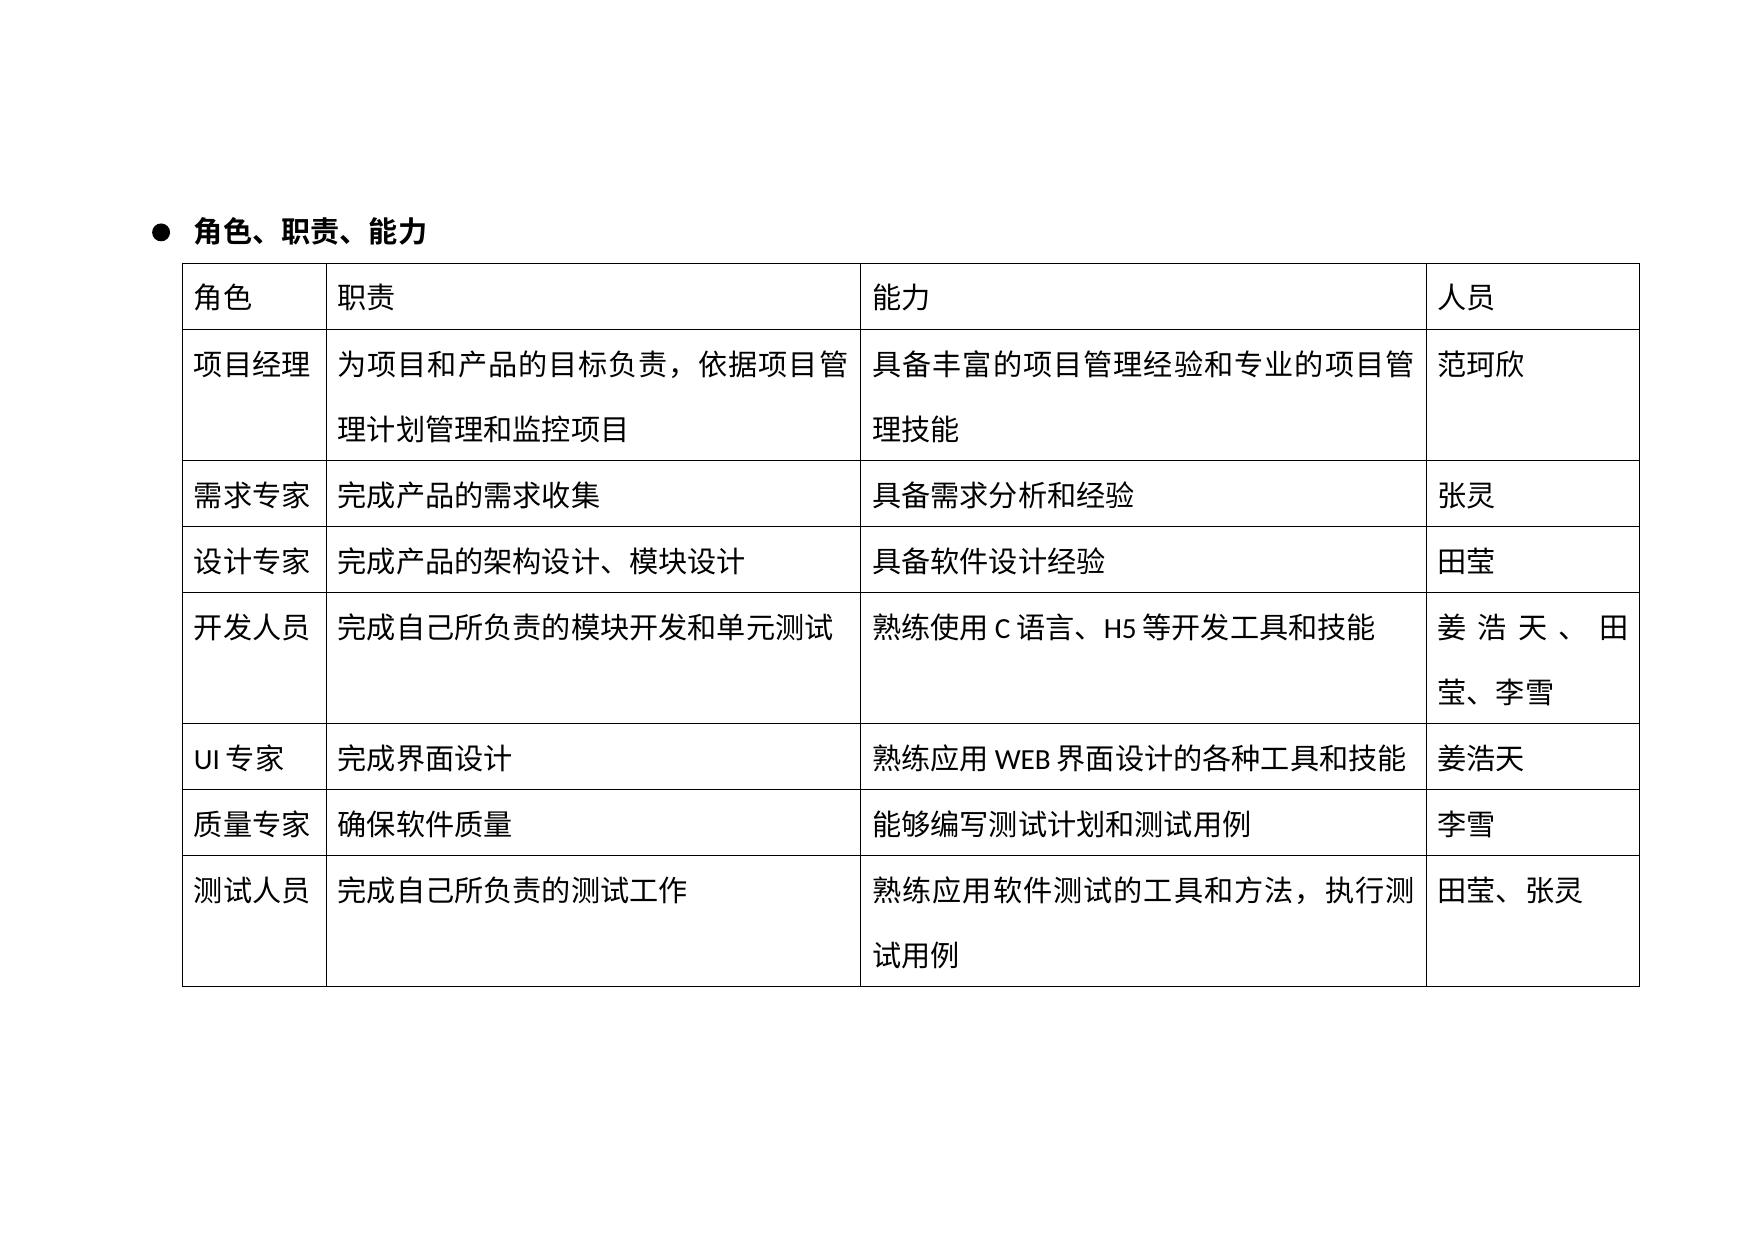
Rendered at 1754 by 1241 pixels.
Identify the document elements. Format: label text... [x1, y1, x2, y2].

table_cell 具备丰富的项目管理经验和专业的项目管理技能 [861, 330, 1426, 460]
table_cell 张灵 [1427, 461, 1639, 526]
table_header 角色 [183, 264, 326, 329]
table_cell 熟练应用WEB界面设计的各种工具和技能 [861, 724, 1426, 789]
table_cell 完成产品的需求收集 [327, 461, 860, 526]
table_cell 熟练应用软件测试的工具和方法，执行测试用例 [861, 856, 1426, 986]
table_cell 姜浩天 [1427, 724, 1639, 789]
table_cell 田莹 [1427, 527, 1639, 592]
table_cell 具备软件设计经验 [861, 527, 1426, 592]
table_header 人员 [1427, 264, 1639, 329]
table_cell 测试人员 [183, 856, 326, 986]
table_cell 完成界面设计 [327, 724, 860, 789]
table_cell 完成自己所负责的测试工作 [327, 856, 860, 986]
table_cell 项目经理 [183, 330, 326, 460]
list 角色、职责、能力 [150, 198, 1604, 263]
table_cell 田莹、张灵 [1427, 856, 1639, 986]
table_cell 完成自己所负责的模块开发和单元测试 [327, 593, 860, 723]
table_cell 质量专家 [183, 790, 326, 855]
table_cell UI专家 [183, 724, 326, 789]
table_header 职责 [327, 264, 860, 329]
table_cell 完成产品的架构设计、模块设计 [327, 527, 860, 592]
table_cell 为项目和产品的目标负责，依据项目管理计划管理和监控项目 [327, 330, 860, 460]
table_cell 开发人员 [183, 593, 326, 723]
table_cell 李雪 [1427, 790, 1639, 855]
table_cell 熟练使用C语言、H5等开发工具和技能 [861, 593, 1426, 723]
table_header 能力 [861, 264, 1426, 329]
table_cell 范珂欣 [1427, 330, 1639, 460]
table_cell 能够编写测试计划和测试用例 [861, 790, 1426, 855]
table_cell 具备需求分析和经验 [861, 461, 1426, 526]
table_cell 姜浩天、田莹、李雪 [1427, 593, 1639, 723]
table_cell 设计专家 [183, 527, 326, 592]
table_cell 需求专家 [183, 461, 326, 526]
table_cell 确保软件质量 [327, 790, 860, 855]
